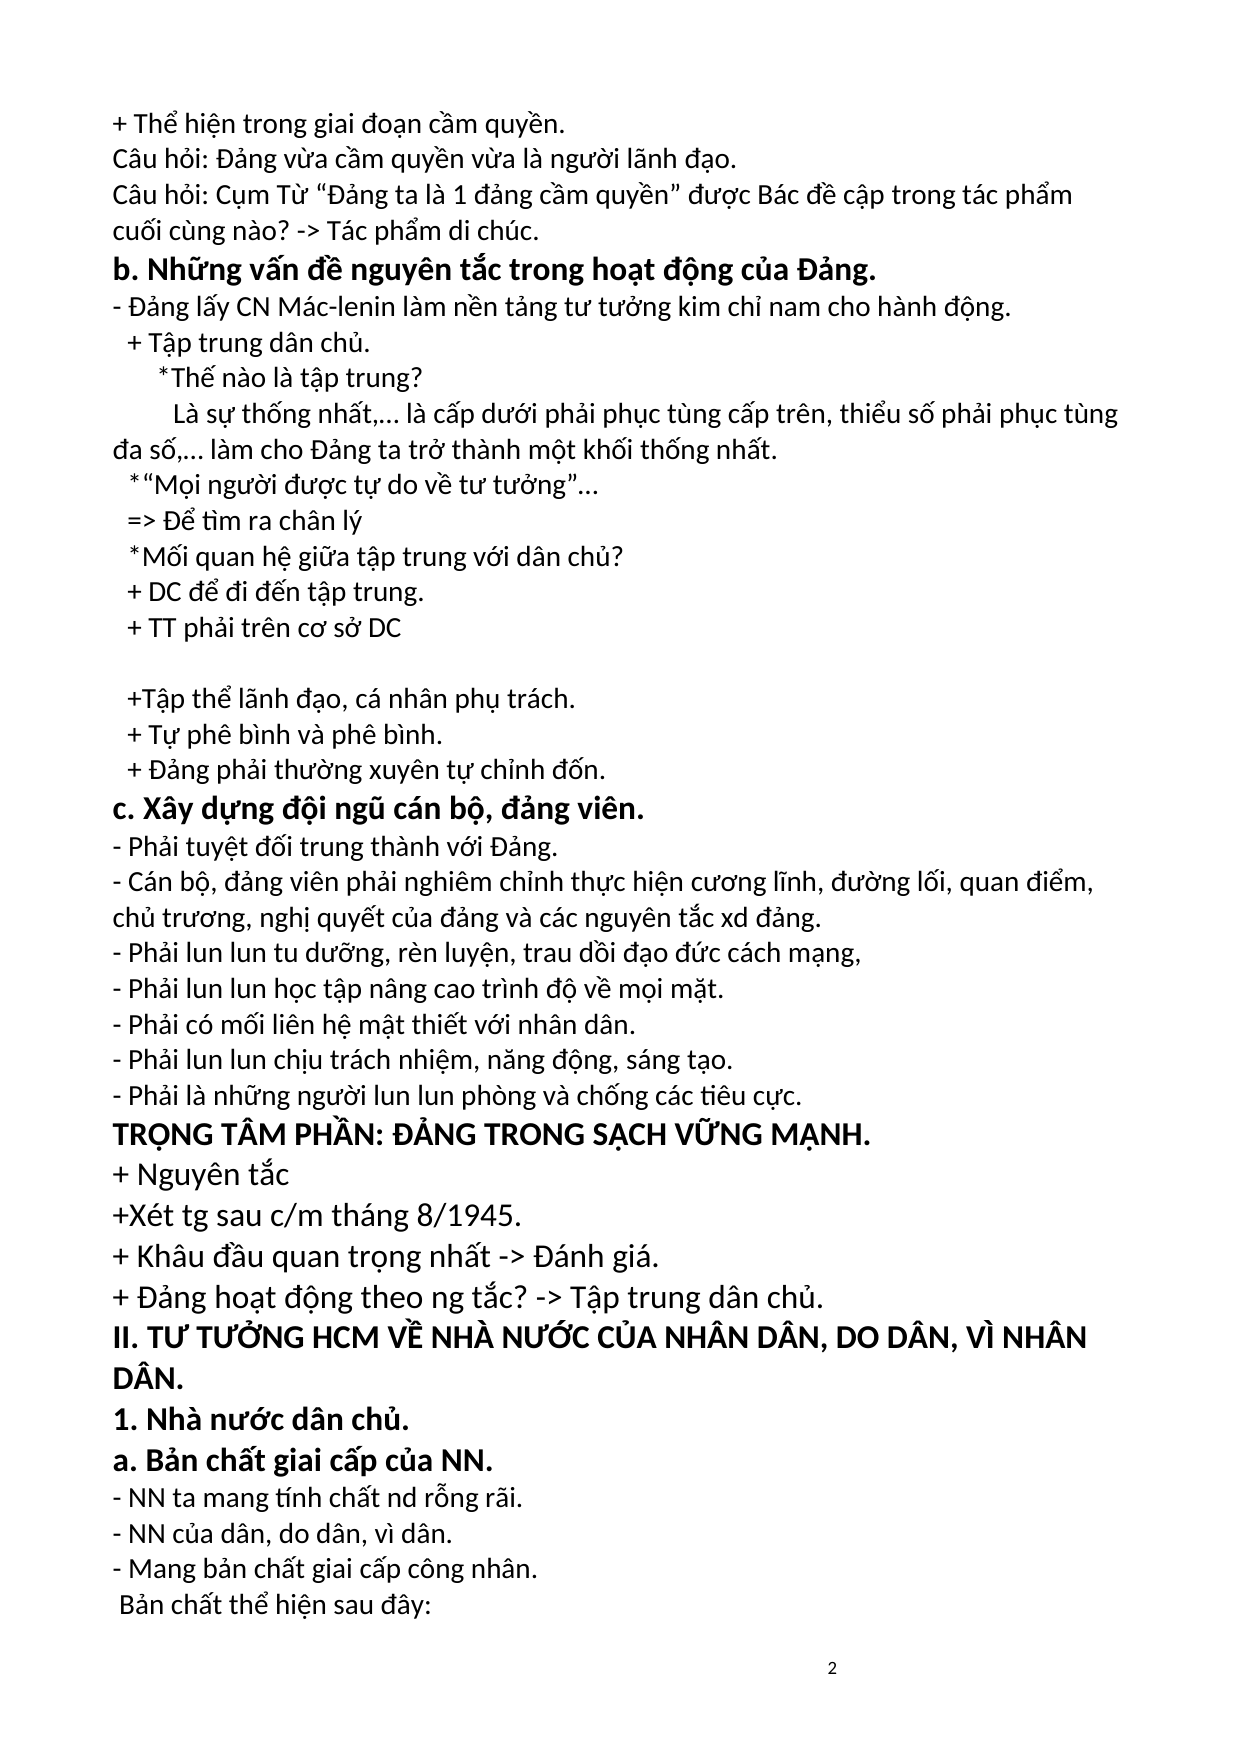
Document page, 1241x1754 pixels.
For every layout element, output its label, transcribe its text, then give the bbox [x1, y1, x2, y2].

list - Phải lun lun học tập nâng cao trình độ về mọi mặt. [112, 970, 1128, 1006]
list + Tập trung dân chủ. [112, 324, 1128, 359]
list *Mối quan hệ giữa tập trung với dân chủ? [112, 538, 1128, 573]
list + Đảng phải thường xuyên tự chỉnh đốn. [112, 751, 1128, 787]
list + Tự phê bình và phê bình. [112, 716, 1128, 751]
list + Nguyên tắc [112, 1153, 1128, 1194]
list *“Mọi người được tự do về tư tưởng”… [112, 466, 1128, 502]
list + Thể hiện trong giai đoạn cầm quyền. [112, 105, 1128, 141]
list TRỌNG TÂM PHẦN: ĐẢNG TRONG SẠCH VỮNG MẠNH. [112, 1113, 1128, 1153]
list + DC để đi đến tập trung. [112, 573, 1128, 609]
list Câu hỏi: Đảng vừa cầm quyền vừa là người lãnh đạo. [112, 141, 1128, 176]
list - Phải có mối liên hệ mật thiết với nhân dân. [112, 1006, 1128, 1041]
list Bản chất thể hiện sau đây: [112, 1586, 1128, 1622]
list Những vấn đề nguyên tắc trong hoạt động của Đảng. [112, 247, 1128, 288]
list + Đảng hoạt động theo ng tắc? -> Tập trung dân chủ. [112, 1276, 1128, 1316]
list => Để tìm ra chân lý [112, 502, 1128, 538]
list +Xét tg sau c/m tháng 8/1945. [112, 1194, 1128, 1235]
list - Cán bộ, đảng viên phải nghiêm chỉnh thực hiện cương lĩnh, đường lối, quan điểm, chủ trương, nghị quyết của đảng và các nguyên tắc xd đảng. [112, 863, 1128, 934]
list - Phải là những người lun lun phòng và chống các tiêu cực. [112, 1077, 1128, 1113]
list - NN ta mang tính chất nd rỗng rãi. [112, 1479, 1128, 1515]
list + TT phải trên cơ sở DC [112, 609, 1128, 644]
list - Đảng lấy CN Mác-lenin làm nền tảng tư tưởng kim chỉ nam cho hành động. [112, 288, 1128, 324]
list +Tập thể lãnh đạo, cá nhân phụ trách. [112, 680, 1128, 716]
list TƯ TƯỞNG HCM VỀ NHÀ NƯỚC CỦA NHÂN DÂN, DO DÂN, VÌ NHÂN DÂN. [112, 1316, 1128, 1398]
list Câu hỏi: Cụm Từ “Đảng ta là 1 đảng cầm quyền” được Bác đề cập trong tác phẩm cuối cùng nào? -> Tác phẩm di chúc. [112, 176, 1128, 247]
list - NN của dân, do dân, vì dân. [112, 1515, 1128, 1551]
list + Khâu đầu quan trọng nhất -> Đánh giá. [112, 1235, 1128, 1276]
list - Phải lun lun tu dưỡng, rèn luyện, trau dồi đạo đức cách mạng, [112, 934, 1128, 970]
list - Phải lun lun chịu trách nhiệm, năng động, sáng tạo. [112, 1041, 1128, 1077]
list Xây dựng đội ngũ cán bộ, đảng viên. [112, 787, 1128, 828]
list Là sự thống nhất,… là cấp dưới phải phục tùng cấp trên, thiểu số phải phục tùng đa số,… làm cho Đảng ta trở thành một khối thống nhất. [112, 395, 1128, 466]
list Bản chất giai cấp của NN. [112, 1438, 1128, 1479]
list *Thế nào là tập trung? [112, 359, 1128, 395]
list - Phải tuyệt đối trung thành với Đảng. [112, 828, 1128, 863]
list Nhà nước dân chủ. [112, 1398, 1128, 1438]
list - Mang bản chất giai cấp công nhân. [112, 1551, 1128, 1586]
